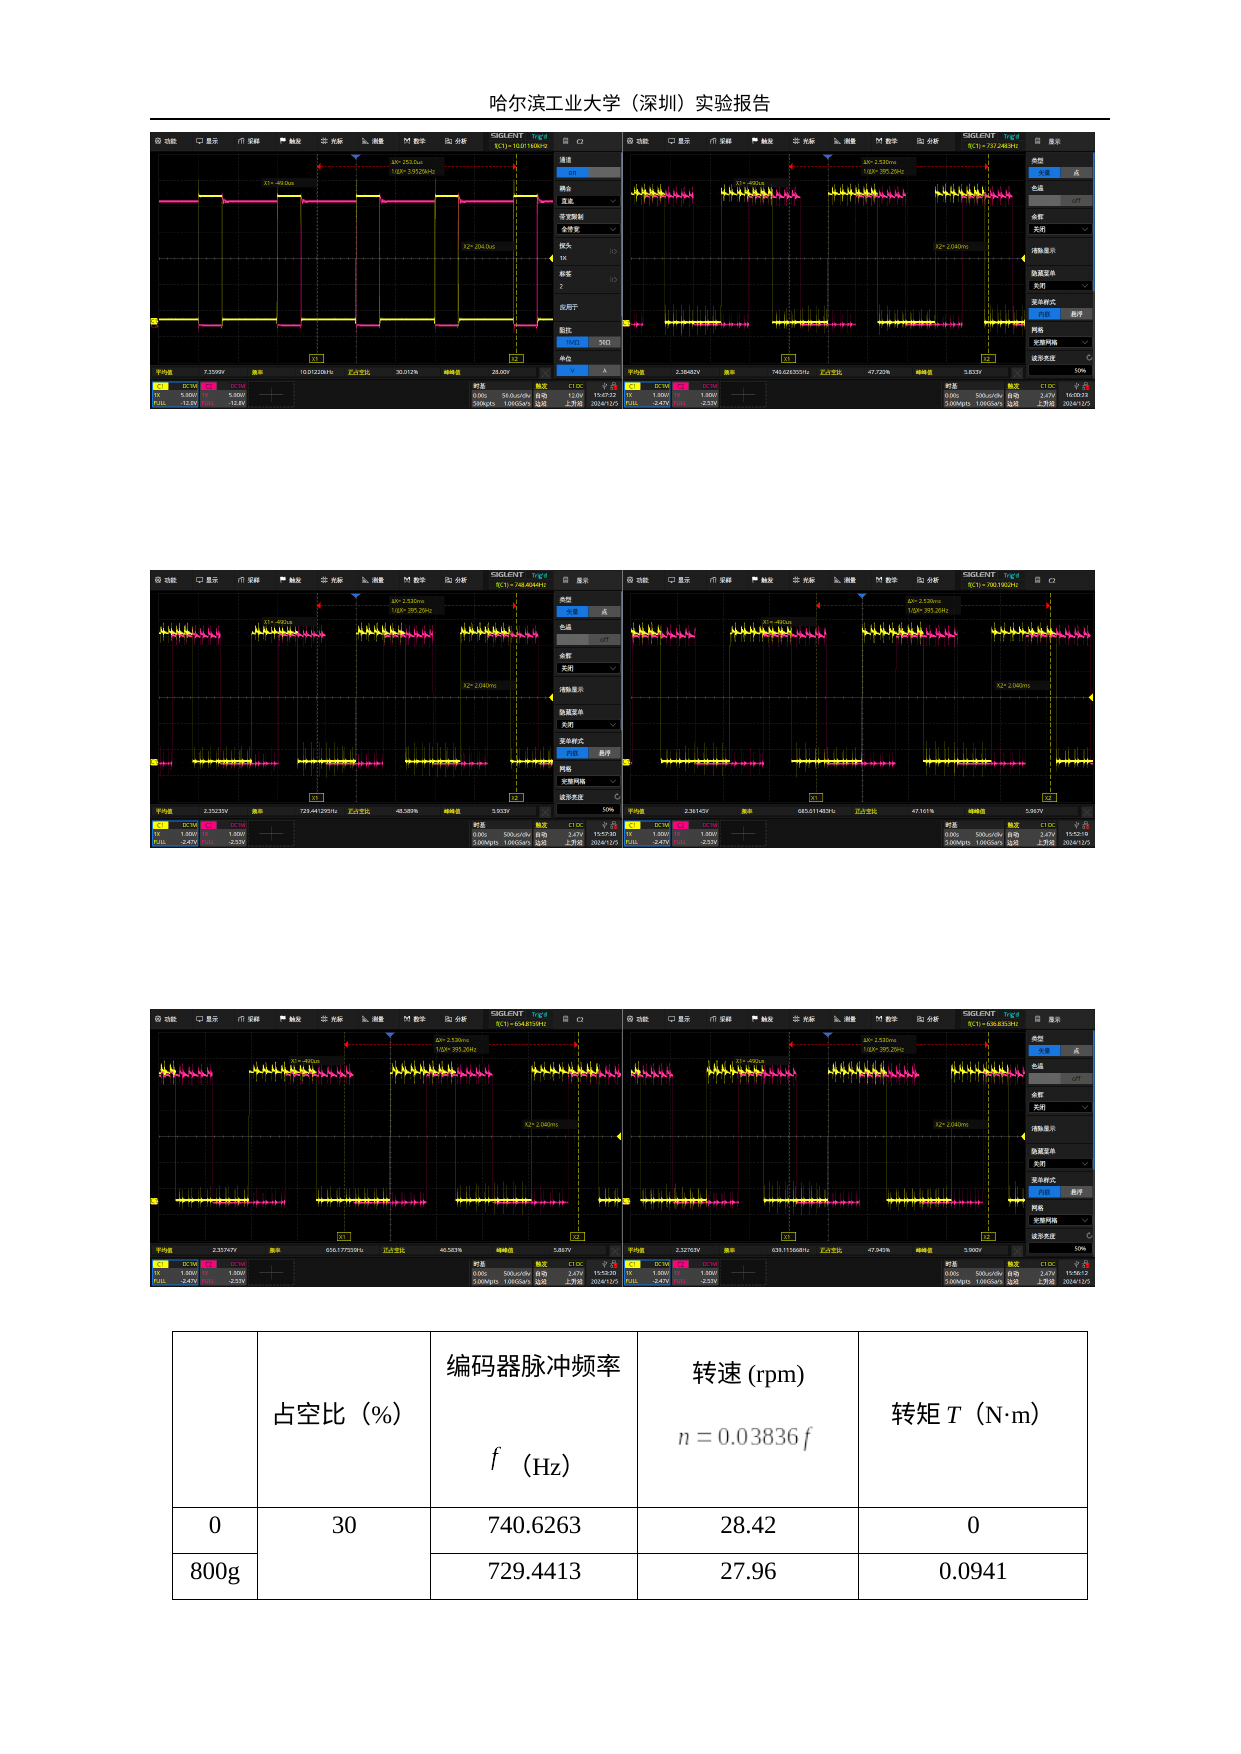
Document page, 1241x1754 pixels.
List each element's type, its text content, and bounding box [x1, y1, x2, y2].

table_header 编码器脉冲频率（Hz） [431, 1332, 637, 1507]
table_cell 30 [258, 1508, 430, 1599]
picture [150, 570, 1095, 848]
table_cell 0.0941 [859, 1554, 1087, 1599]
table_header [173, 1332, 257, 1507]
table_cell 729.4413 [431, 1554, 637, 1599]
table_cell 0 [173, 1508, 257, 1553]
picture [150, 1009, 1095, 1287]
picture [150, 132, 1095, 409]
table_cell 800g [173, 1554, 257, 1599]
table_cell 0 [859, 1508, 1087, 1553]
table_cell 28.42 [638, 1508, 858, 1553]
table_header 占空比（%） [258, 1332, 430, 1507]
table_cell 740.6263 [431, 1508, 637, 1553]
table_cell 27.96 [638, 1554, 858, 1599]
table_header 转速 (rpm) [638, 1332, 858, 1507]
table_header 转矩T（N·m） [859, 1332, 1087, 1507]
